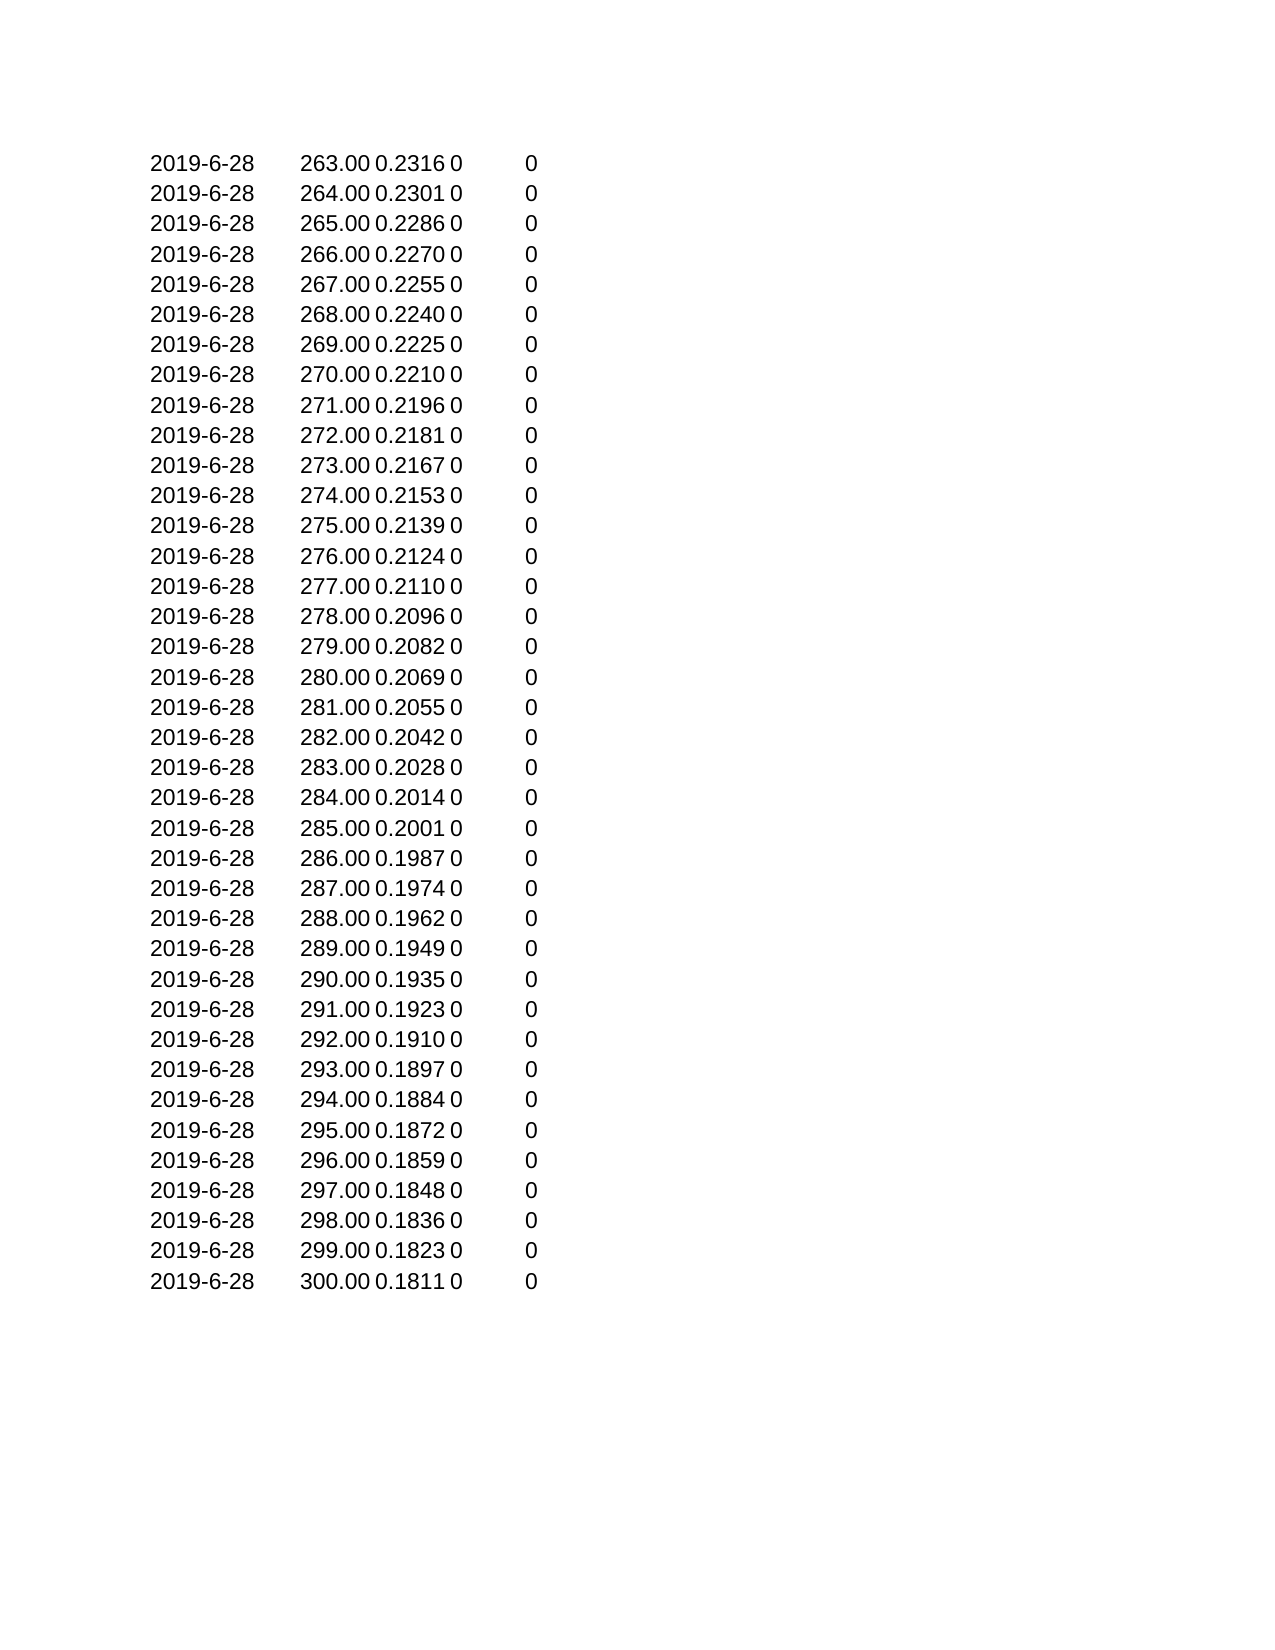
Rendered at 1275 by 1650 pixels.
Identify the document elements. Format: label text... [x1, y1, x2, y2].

text 2019-6-28 286.00 0.1987 0 0 [150, 845, 1125, 871]
text 2019-6-28 288.00 0.1962 0 0 [150, 905, 1125, 932]
text 2019-6-28 276.00 0.2124 0 0 [150, 543, 1125, 569]
text 2019-6-28 282.00 0.2042 0 0 [150, 724, 1125, 750]
text 2019-6-28 292.00 0.1910 0 0 [150, 1026, 1125, 1052]
text 2019-6-28 279.00 0.2082 0 0 [150, 633, 1125, 660]
text 2019-6-28 298.00 0.1836 0 0 [150, 1207, 1125, 1234]
text 2019-6-28 297.00 0.1848 0 0 [150, 1177, 1125, 1203]
text 2019-6-28 281.00 0.2055 0 0 [150, 694, 1125, 720]
text 2019-6-28 295.00 0.1872 0 0 [150, 1117, 1125, 1143]
text 2019-6-28 269.00 0.2225 0 0 [150, 331, 1125, 358]
text 2019-6-28 299.00 0.1823 0 0 [150, 1237, 1125, 1264]
text 2019-6-28 290.00 0.1935 0 0 [150, 966, 1125, 992]
text 2019-6-28 278.00 0.2096 0 0 [150, 603, 1125, 629]
text 2019-6-28 263.00 0.2316 0 0 [150, 150, 1125, 176]
text 2019-6-28 277.00 0.2110 0 0 [150, 573, 1125, 599]
text 2019-6-28 270.00 0.2210 0 0 [150, 361, 1125, 388]
text 2019-6-28 275.00 0.2139 0 0 [150, 512, 1125, 539]
text 2019-6-28 274.00 0.2153 0 0 [150, 482, 1125, 509]
text 2019-6-28 267.00 0.2255 0 0 [150, 271, 1125, 297]
text 2019-6-28 264.00 0.2301 0 0 [150, 180, 1125, 207]
text 2019-6-28 272.00 0.2181 0 0 [150, 422, 1125, 448]
text 2019-6-28 294.00 0.1884 0 0 [150, 1086, 1125, 1113]
text 2019-6-28 291.00 0.1923 0 0 [150, 996, 1125, 1022]
text 2019-6-28 273.00 0.2167 0 0 [150, 452, 1125, 478]
text 2019-6-28 283.00 0.2028 0 0 [150, 754, 1125, 781]
text 2019-6-28 287.00 0.1974 0 0 [150, 875, 1125, 901]
text 2019-6-28 265.00 0.2286 0 0 [150, 210, 1125, 237]
text 2019-6-28 280.00 0.2069 0 0 [150, 663, 1125, 690]
text 2019-6-28 271.00 0.2196 0 0 [150, 392, 1125, 418]
text 2019-6-28 293.00 0.1897 0 0 [150, 1056, 1125, 1083]
text 2019-6-28 289.00 0.1949 0 0 [150, 935, 1125, 962]
text 2019-6-28 266.00 0.2270 0 0 [150, 241, 1125, 267]
text 2019-6-28 296.00 0.1859 0 0 [150, 1147, 1125, 1173]
text 2019-6-28 268.00 0.2240 0 0 [150, 301, 1125, 327]
text 2019-6-28 284.00 0.2014 0 0 [150, 784, 1125, 811]
text 2019-6-28 300.00 0.1811 0 0 [150, 1268, 1125, 1294]
text 2019-6-28 285.00 0.2001 0 0 [150, 814, 1125, 841]
